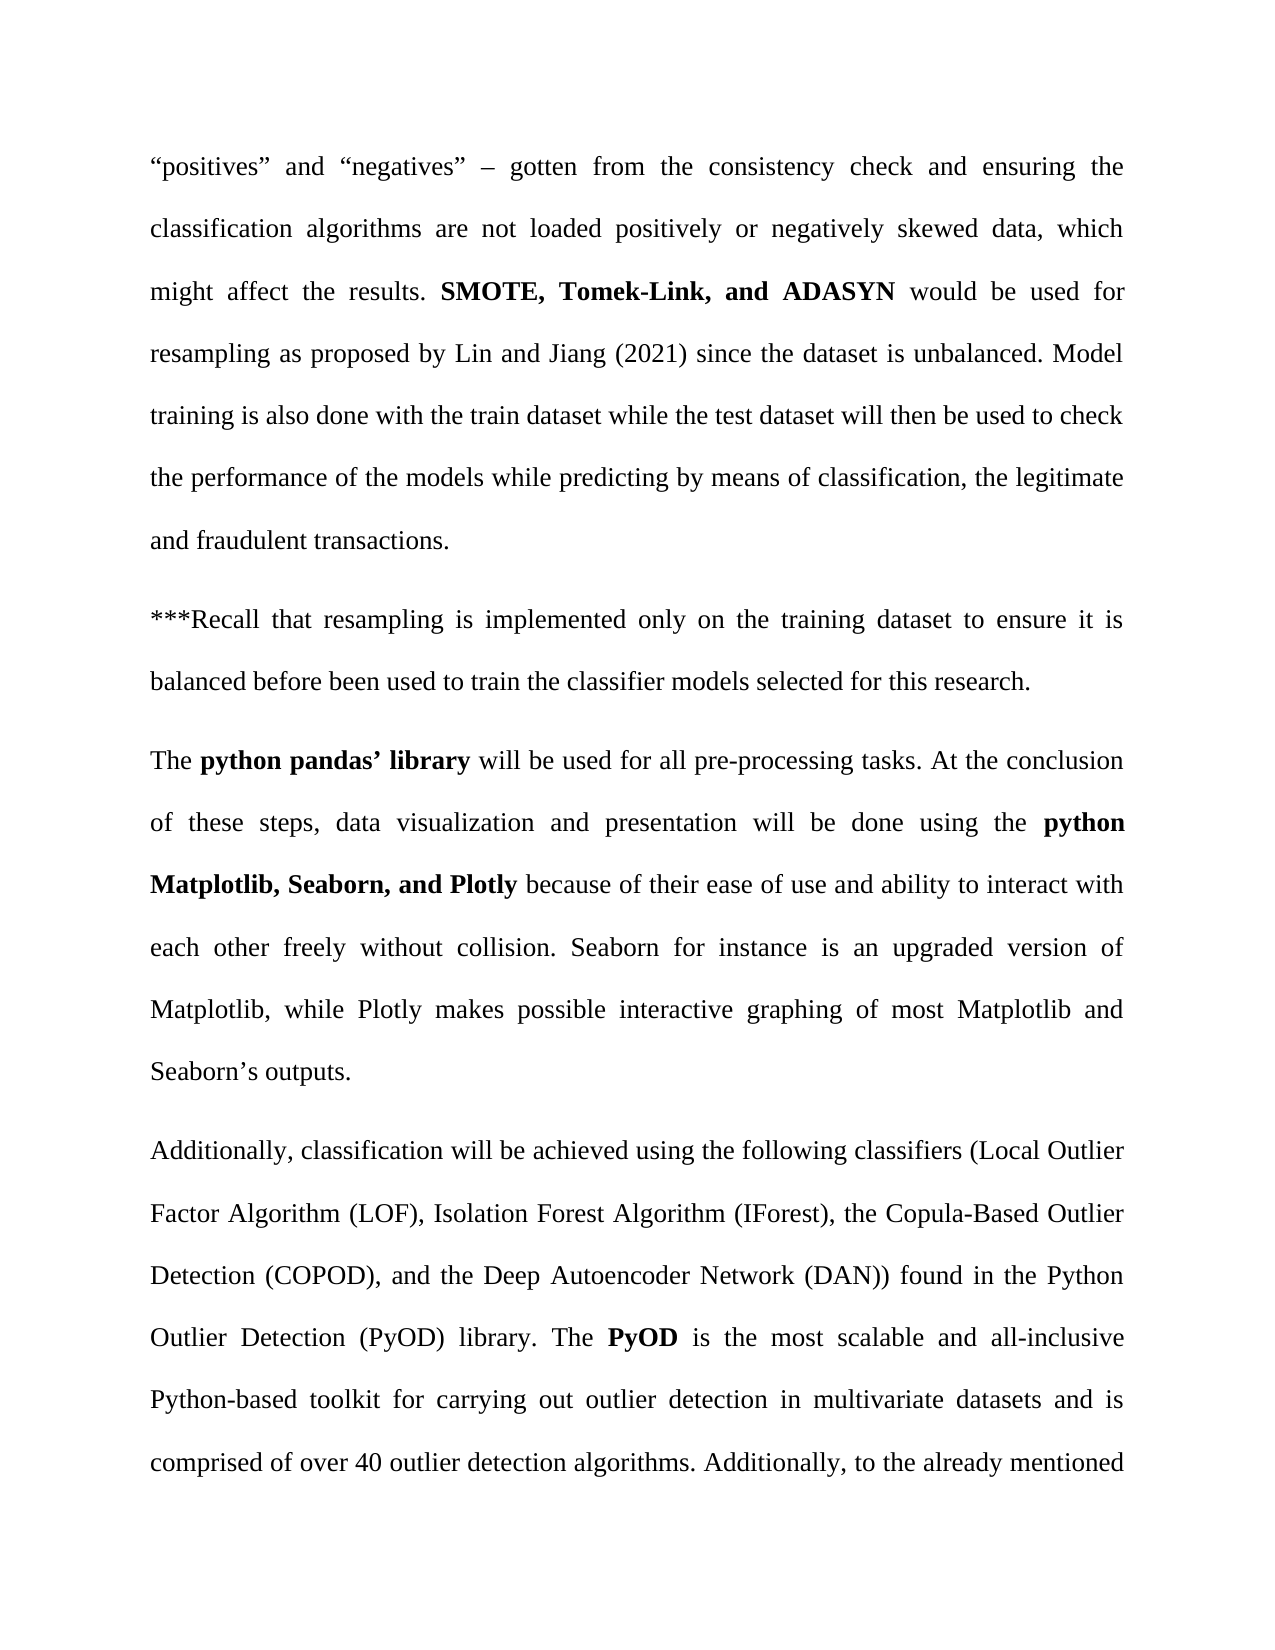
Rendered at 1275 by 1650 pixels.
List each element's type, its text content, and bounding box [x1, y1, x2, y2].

text ***Recall that resampling is implemented only on the training dataset to ensure it is balanced before been used to train the classifier models selected for this research. [150, 603, 1125, 696]
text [150, 1134, 1125, 1477]
text The python pandas’ library will be used for all pre-processing tasks. At the conclusion of these steps, data visualization and presentation will be done using the python Matplotlib, Seaborn, and Plotly because of their ease of use and ability to interact with each other freely without collision. Seaborn for instance is an upgraded version of Matplotlib, while Plotly makes possible interactive graphing of most Matplotlib and Seaborn’s outputs. [150, 744, 1125, 1087]
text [150, 150, 1125, 555]
